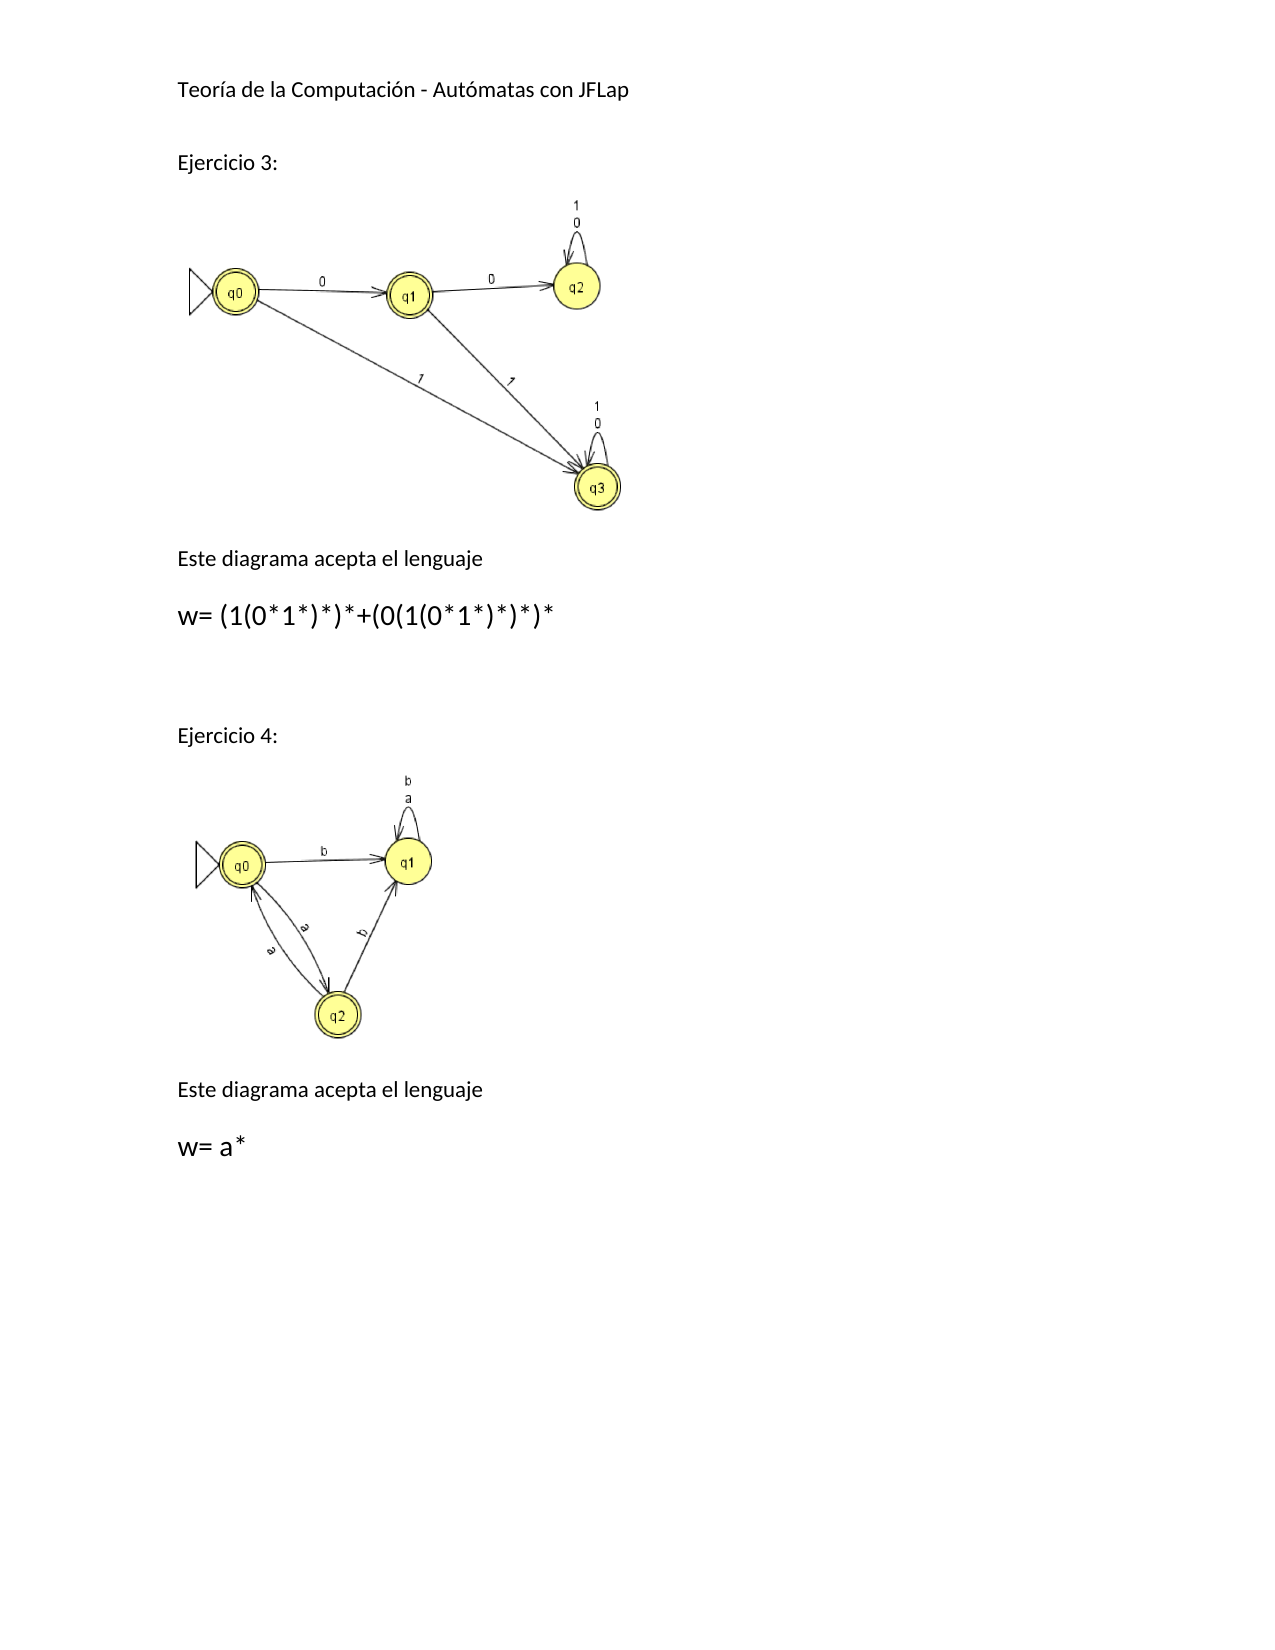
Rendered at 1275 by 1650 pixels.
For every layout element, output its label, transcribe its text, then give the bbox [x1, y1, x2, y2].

text Ejercicio 3: [177, 148, 1098, 176]
text w= a* [177, 1128, 1098, 1164]
picture [177, 773, 468, 1051]
text w= (1(0*1*)*)*+(0(1(0*1*)*)*)* [177, 597, 1098, 633]
text Ejercicio 4: [177, 721, 1098, 749]
picture [177, 200, 684, 520]
text Este diagrama acepta el lenguaje [177, 544, 1098, 572]
text Este diagrama acepta el lenguaje [177, 1076, 1098, 1103]
